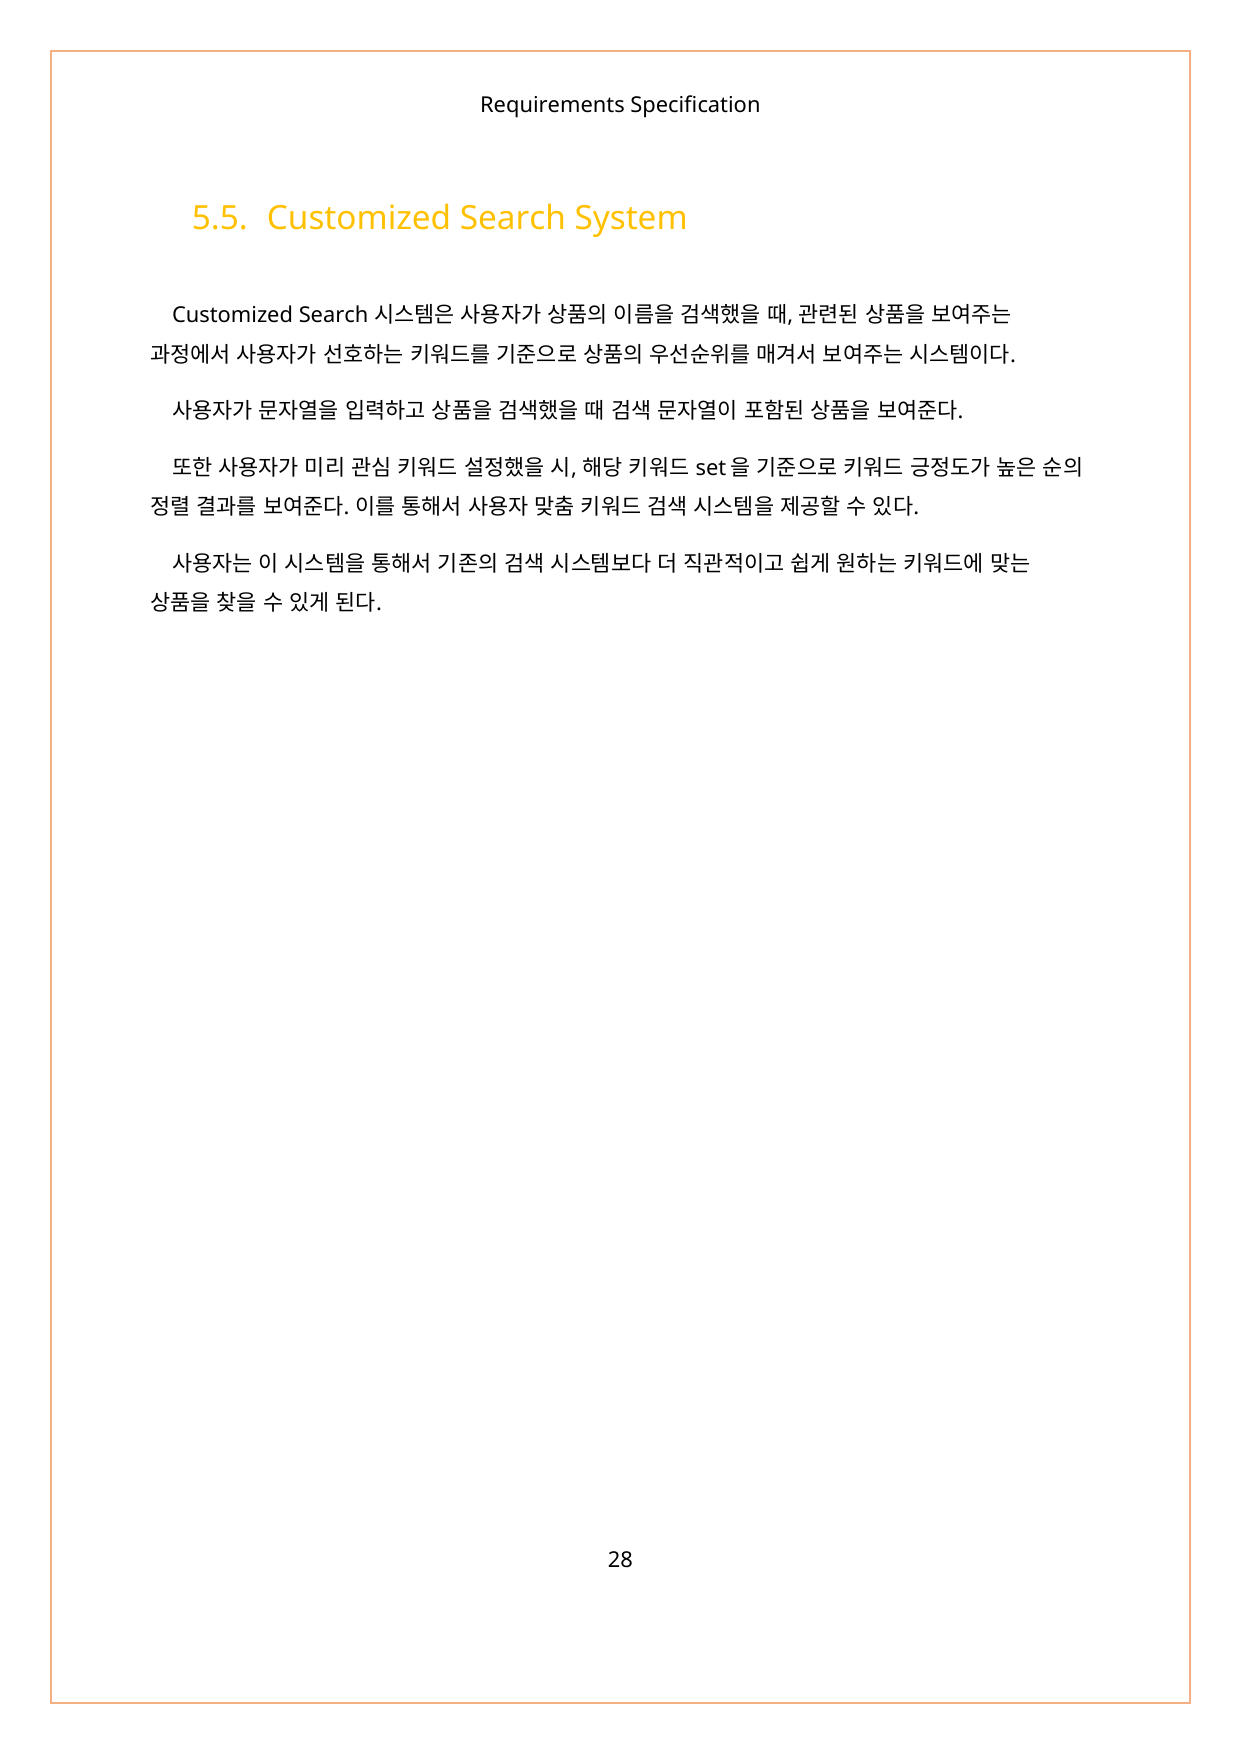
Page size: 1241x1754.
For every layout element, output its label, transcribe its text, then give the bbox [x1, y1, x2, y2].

text 또한 사용자가 미리 관심 키워드 설정했을 시, 해당 키워드 set을 기준으로 키워드 긍정도가 높은 순의 정렬 결과를 보여준다. 이를 통해서 사용자 맞춤 키워드 검색 시스템을 제공할 수 있다. [150, 450, 1090, 521]
subtitle Customized Search System [192, 194, 1090, 239]
text 사용자는 이 시스템을 통해서 기존의 검색 시스템보다 더 직관적이고 쉽게 원하는 키워드에 맞는 상품을 찾을 수 있게 된다. [150, 546, 1090, 617]
text 사용자가 문자열을 입력하고 상품을 검색했을 때 검색 문자열이 포함된 상품을 보여준다. [150, 393, 1090, 425]
text Customized Search 시스템은 사용자가 상품의 이름을 검색했을 때, 관련된 상품을 보여주는 과정에서 사용자가 선호하는 키워드를 기준으로 상품의 우선순위를 매겨서 보여주는 시스템이다. [150, 297, 1090, 369]
